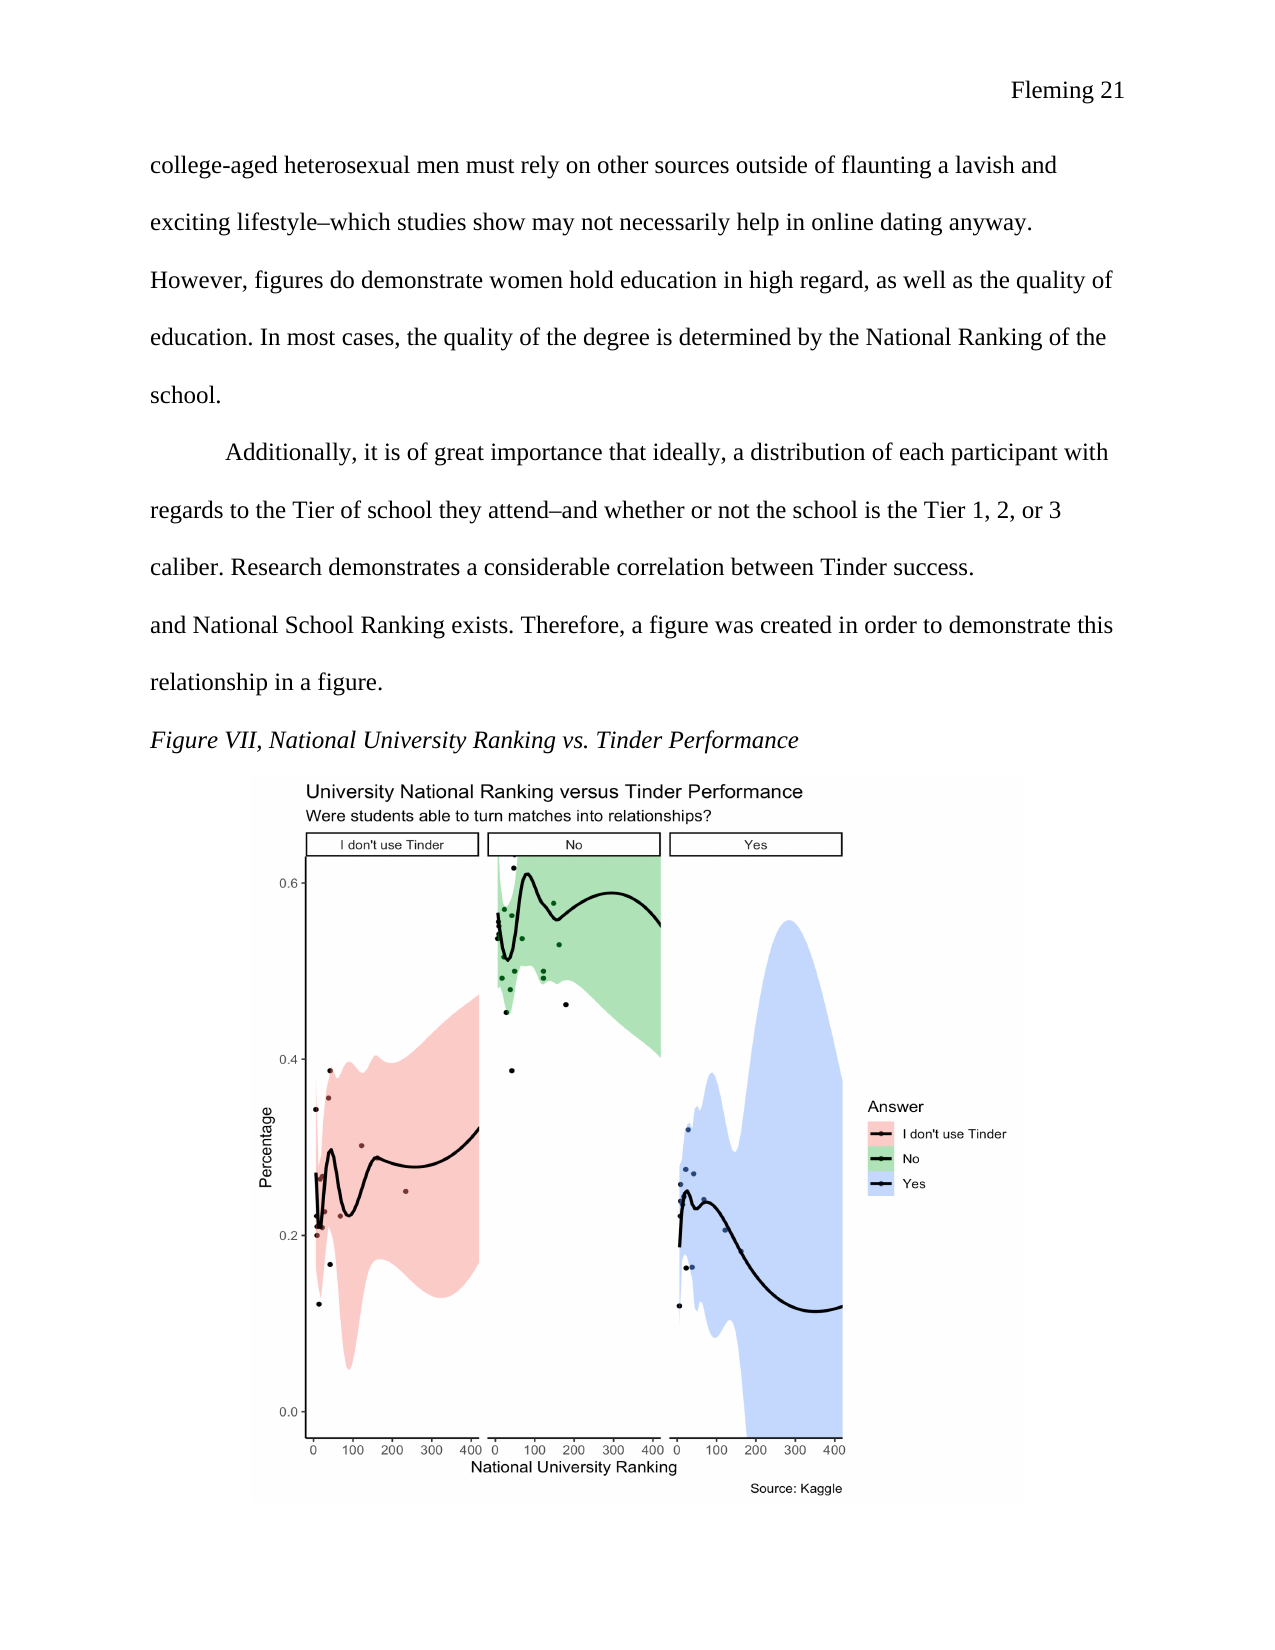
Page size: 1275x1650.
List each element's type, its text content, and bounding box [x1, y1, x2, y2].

text Figure VII, National University Ranking vs. Tinder Performance [150, 725, 1125, 754]
text Additionally, it is of great importance that ideally, a distribution of each participant with regards to the Tier of school they attend–and whether or not the school is the Tier 1, 2, or 3 caliber. Research demonstrates a considerable correlation between Tinder success. [150, 437, 1125, 581]
text and National School Ranking exists. Therefore, a figure was created in order to demonstrate this relationship in a figure. [150, 610, 1125, 696]
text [150, 150, 1125, 409]
picture [251, 776, 1023, 1503]
